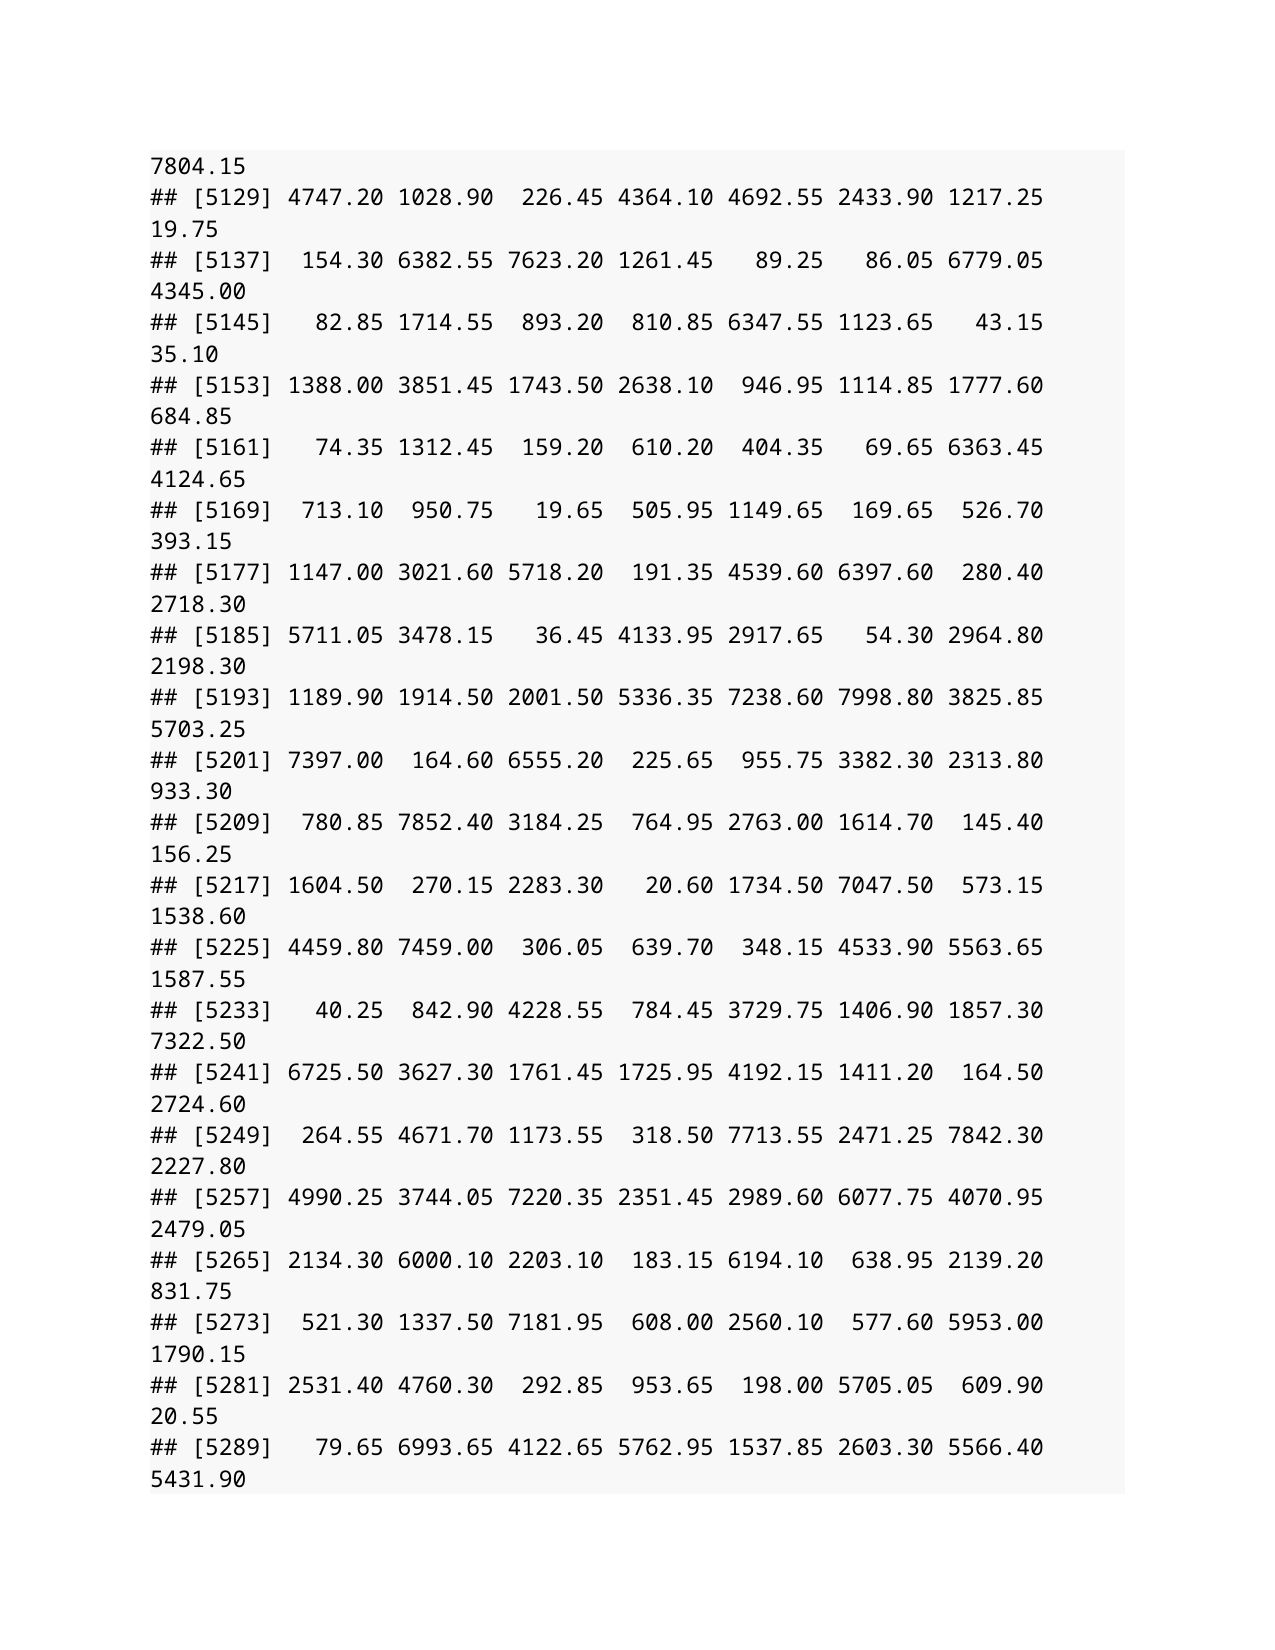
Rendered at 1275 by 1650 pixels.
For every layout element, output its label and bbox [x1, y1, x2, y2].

text [150, 150, 1125, 1494]
